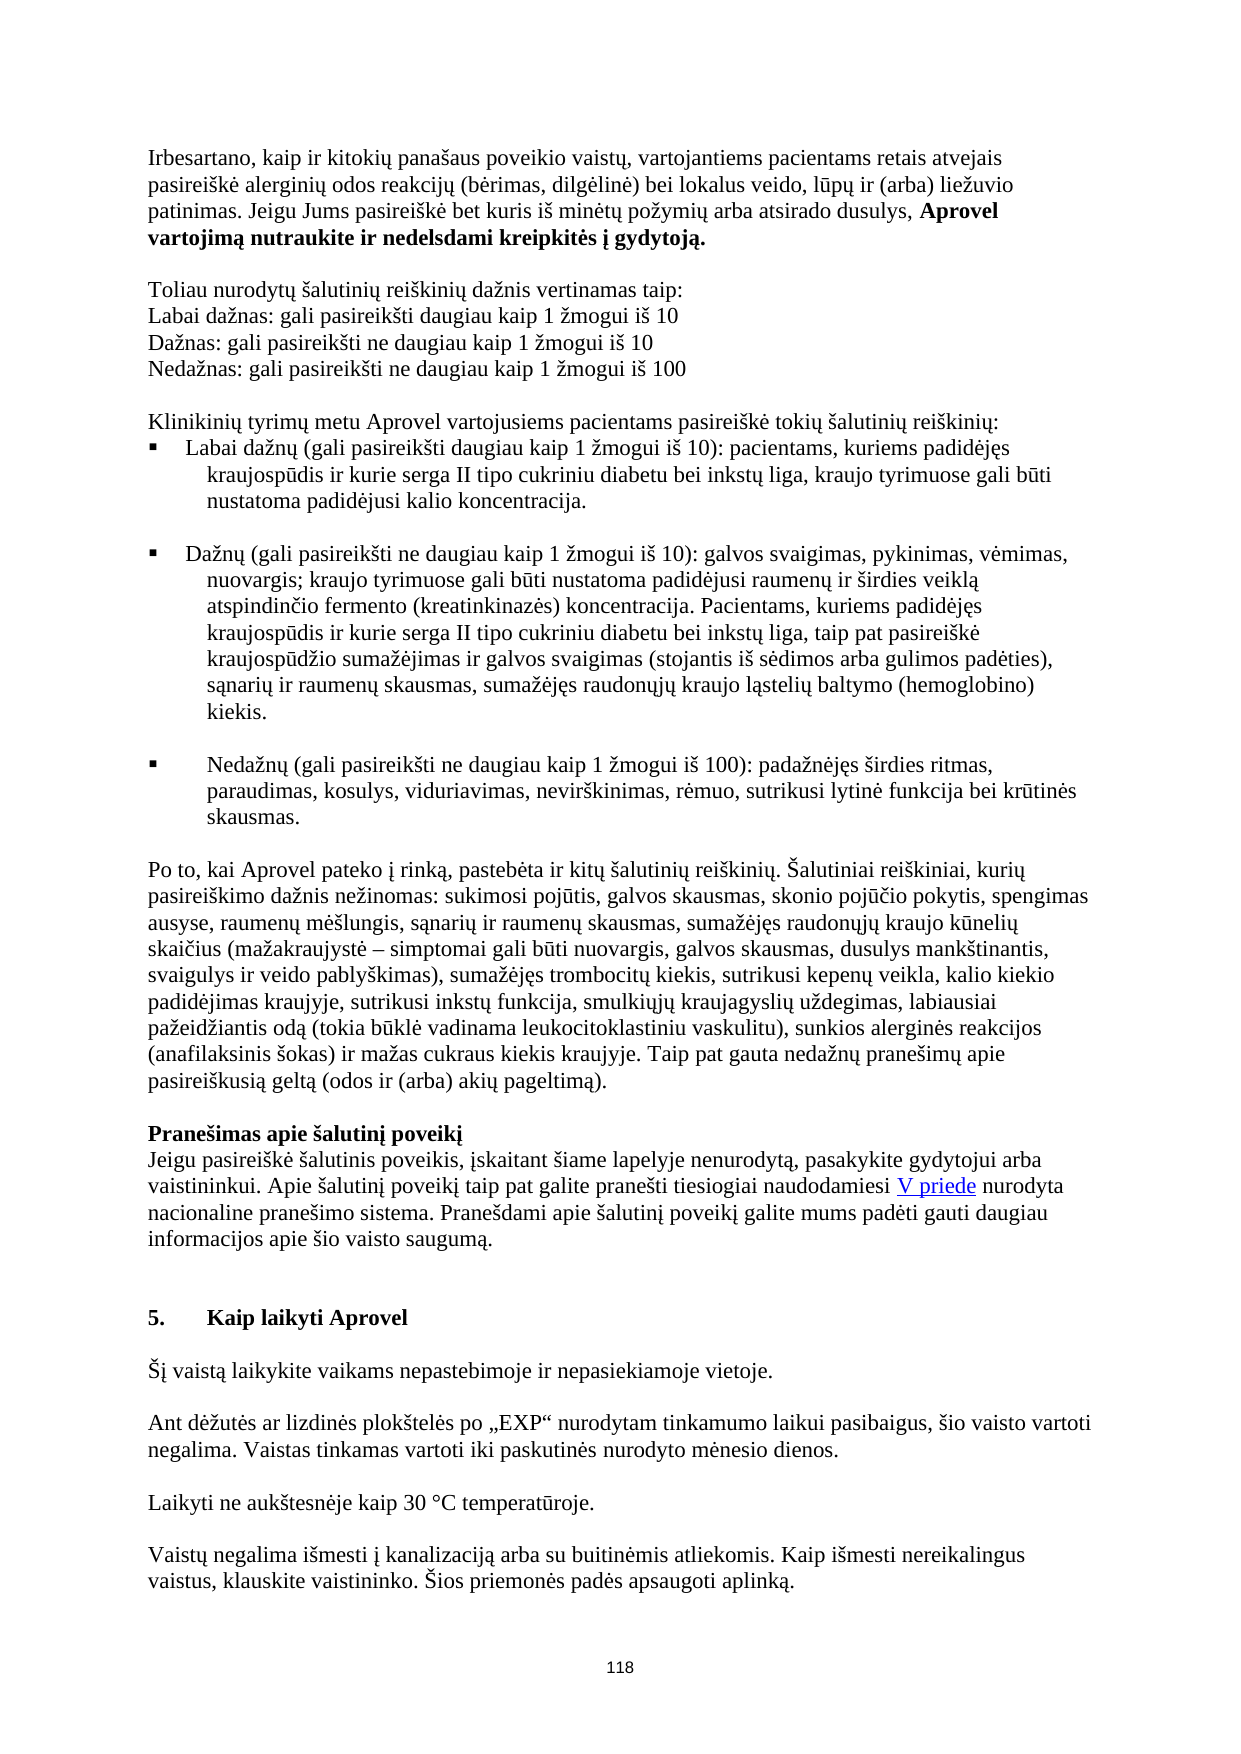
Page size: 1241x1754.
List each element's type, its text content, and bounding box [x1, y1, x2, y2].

text Laikyti ne aukštesnėje kaip 30 °C temperatūroje. [148, 1488, 1093, 1515]
text Labai dažnas: gali pasireikšti daugiau kaip 1 žmogui iš 10 [148, 303, 1093, 329]
text Irbesartano, kaip ir kitokių panašaus poveikio vaistų, vartojantiems pacientams retais atvejais pasireiškė alerginių odos reakcijų (bėrimas, dilgėlinė) bei lokalus veido, lūpų ir (arba) liežuvio patinimas. Jeigu Jums pasireiškė bet kuris iš minėtų požymių arba atsirado dusulys, Aprovel vartojimą nutraukite ir nedelsdami kreipkitės į gydytoją. [148, 144, 1093, 250]
text Pranešimas apie šalutinį poveikį [148, 1119, 1093, 1146]
text Nedažnas: gali pasireikšti ne daugiau kaip 1 žmogui iš 100 [148, 355, 1093, 382]
text Dažnas: gali pasireikšti ne daugiau kaip 1 žmogui iš 10 [148, 329, 1093, 355]
text Labai dažnų (gali pasireikšti daugiau kaip 1 žmogui iš 10): pacientams, kuriems padidėjęs kraujospūdis ir kurie serga II tipo cukriniu diabetu bei inkstų liga, kraujo tyrimuose gali būti nustatoma padidėjusi kalio koncentracija. [148, 434, 1093, 513]
text Ant dėžutės ar lizdinės plokštelės po „EXP“ nurodytam tinkamumo laikui pasibaigus, šio vaisto vartoti negalima. Vaistas tinkamas vartoti iki paskutinės nurodyto mėnesio dienos. [148, 1409, 1093, 1462]
text Šį vaistą laikykite vaikams nepastebimoje ir nepasiekiamoje vietoje. [148, 1357, 1093, 1383]
text Vaistų negalima išmesti į kanalizaciją arba su buitinėmis atliekomis. Kaip išmesti nereikalingus vaistus, klauskite vaistininko. Šios priemonės padės apsaugoti aplinką. [148, 1541, 1093, 1594]
text Toliau nurodytų šalutinių reiškinių dažnis vertinamas taip: [148, 276, 1093, 303]
list Nedažnų (gali pasireikšti ne daugiau kaip 1 žmogui iš 100): padažnėjęs širdies ritmas, paraudimas, kosulys, viduriavimas, nevirškinimas, rėmuo, sutrikusi lytinė funkcija bei krūtinės skausmas. [148, 751, 1093, 830]
text Dažnų (gali pasireikšti ne daugiau kaip 1 žmogui iš 10): galvos svaigimas, pykinimas, vėmimas, nuovargis; kraujo tyrimuose gali būti nustatoma padidėjusi raumenų ir širdies veiklą atspindinčio fermento (kreatinkinazės) koncentracija. Pacientams, kuriems padidėjęs kraujospūdis ir kurie serga II tipo cukriniu diabetu bei inkstų liga, taip pat pasireiškė kraujospūdžio sumažėjimas ir galvos svaigimas (stojantis iš sėdimos arba gulimos padėties), sąnarių ir raumenų skausmas, sumažėjęs raudonųjų kraujo ląstelių baltymo (hemoglobino) kiekis. [148, 540, 1093, 724]
subtitle 5. Kaip laikyti Aprovel [148, 1304, 1093, 1330]
text Po to, kai Aprovel pateko į rinką, pastebėta ir kitų šalutinių reiškinių. Šalutiniai reiškiniai, kurių pasireiškimo dažnis nežinomas: sukimosi pojūtis, galvos skausmas, skonio pojūčio pokytis, spengimas ausyse, raumenų mėšlungis, sąnarių ir raumenų skausmas, sumažėjęs raudonųjų kraujo kūnelių skaičius (mažakraujystė – simptomai gali būti nuovargis, galvos skausmas, dusulys mankštinantis, svaigulys ir veido pablyškimas), sumažėjęs trombocitų kiekis, sutrikusi kepenų veikla, kalio kiekio padidėjimas kraujyje, sutrikusi inkstų funkcija, smulkiųjų kraujagyslių uždegimas, labiausiai pažeidžiantis odą (tokia būklė vadinama leukocitoklastiniu vaskulitu), sunkios alerginės reakcijos (anafilaksinis šokas) ir mažas cukraus kiekis kraujyje. Taip pat gauta nedažnų pranešimų apie pasireiškusią geltą (odos ir (arba) akių pageltimą). [148, 856, 1093, 1093]
text Jeigu pasireiškė šalutinis poveikis, įskaitant šiame lapelyje nenurodytą, pasakykite gydytojui arba vaistininkui. Apie šalutinį poveikį taip pat galite pranešti tiesiogiai naudodamiesi V priede nurodyta nacionaline pranešimo sistema. Pranešdami apie šalutinį poveikį galite mums padėti gauti daugiau informacijos apie šio vaisto saugumą. [148, 1146, 1093, 1251]
text Klinikinių tyrimų metu Aprovel vartojusiems pacientams pasireiškė tokių šalutinių reiškinių: [148, 408, 1093, 434]
